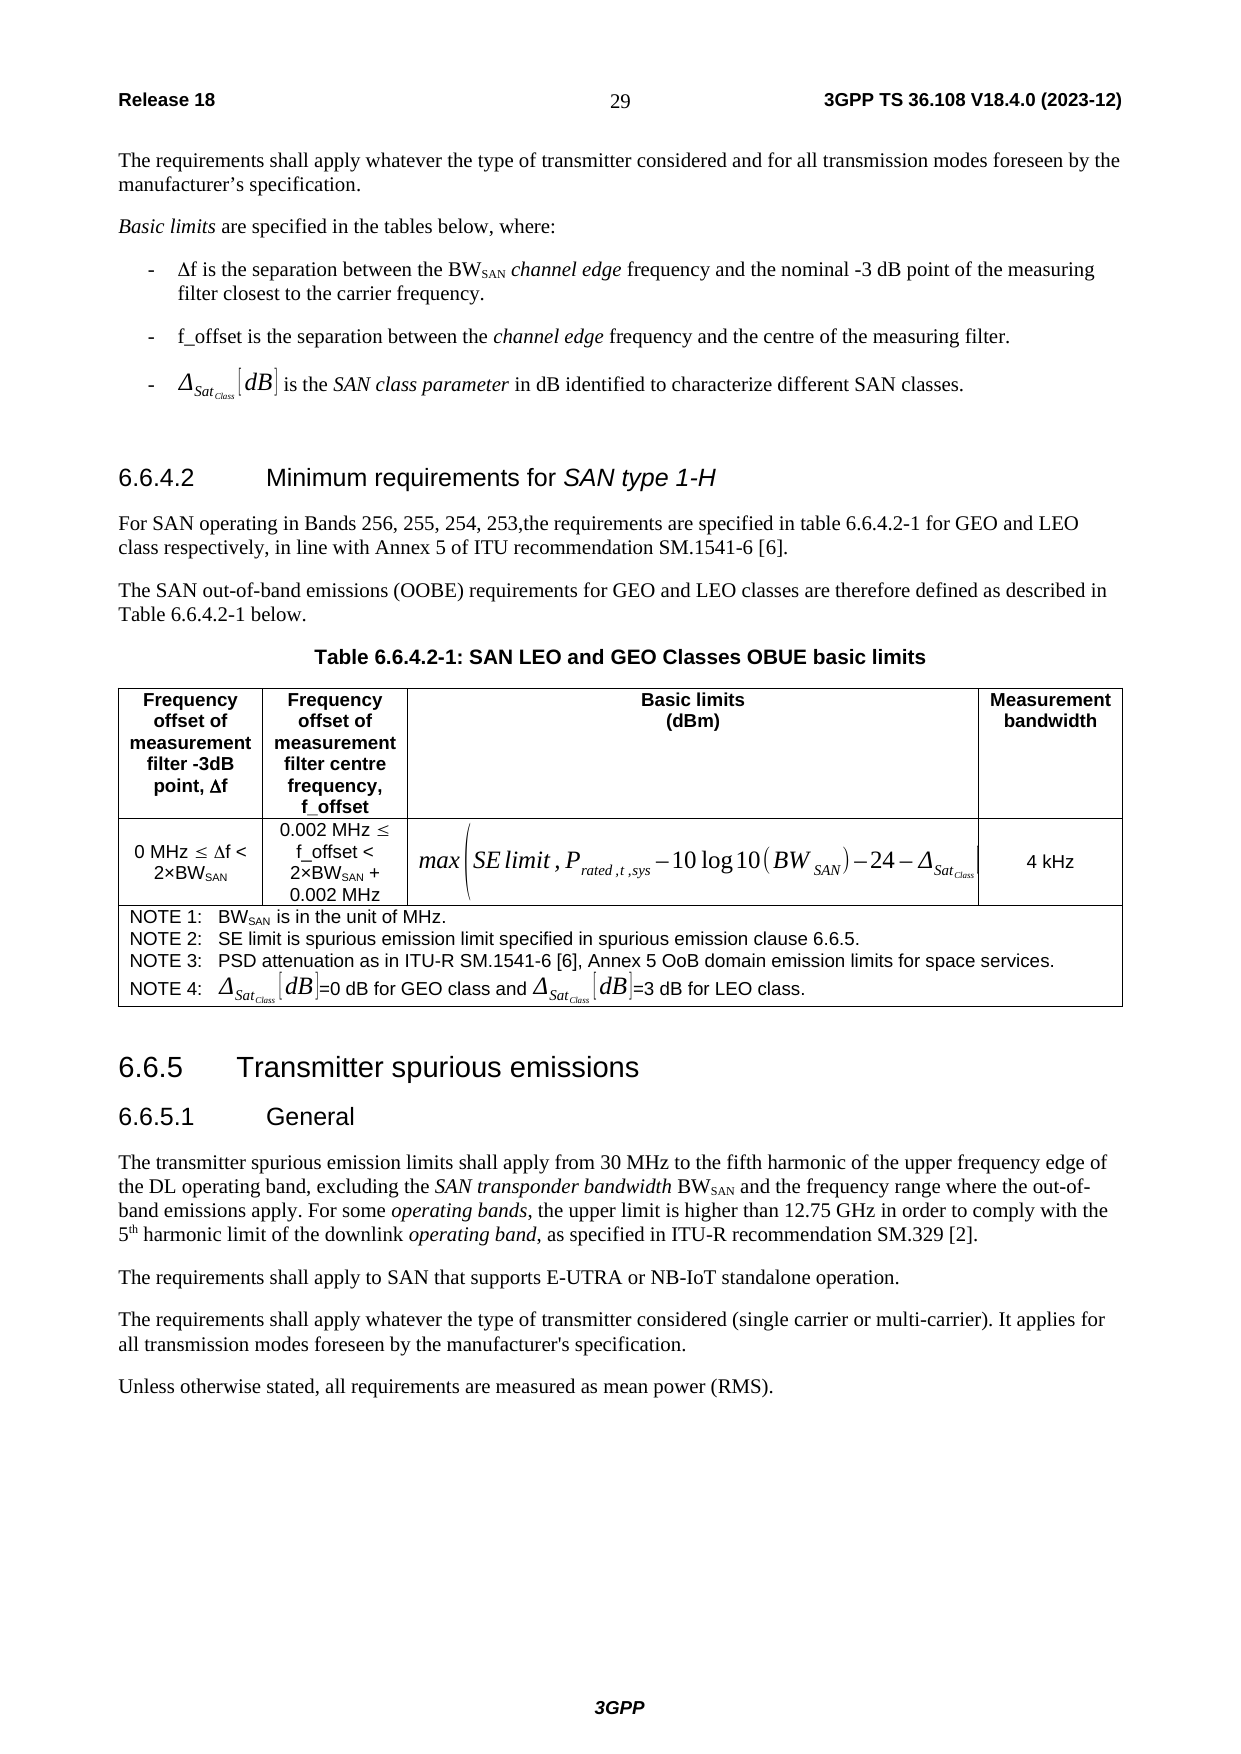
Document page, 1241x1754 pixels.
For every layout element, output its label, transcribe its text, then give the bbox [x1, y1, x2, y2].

text The requirements shall apply to SAN that supports E-UTRA or NB-IoT standalone operation. [118, 1264, 1122, 1289]
text The transmitter spurious emission limits shall apply from 30 MHz to the fifth harmonic of the upper frequency edge of the DL operating band, excluding the SAN transponder bandwidth BWSAN and the frequency range where the out-of-band emissions apply. For some operating bands, the upper limit is higher than 12.75 GHz in order to comply with the 5th harmonic limit of the downlink operating band, as specified in ITU-R recommendation SM.329 [2]. [118, 1149, 1122, 1246]
text Unless otherwise stated, all requirements are measured as mean power (RMS). [118, 1374, 1122, 1398]
subtitle 6.6.4.2 Minimum requirements for SAN type 1-H [118, 463, 1122, 492]
table_header Frequency offset of measurement filter centre frequency, f_offset [263, 689, 407, 818]
table_header Frequency offset of measurement filter -3dB point, f [119, 689, 262, 818]
text - f_offset is the separation between the channel edge frequency and the centre of the measuring filter. [148, 324, 1122, 348]
table_cell 4 kHz [979, 819, 1122, 905]
text For SAN operating in Bands 256, 255, 254, 253,the requirements are specified in table 6.6.4.2-1 for GEO and LEO class respectively, in line with Annex 5 of ITU recommendation SM.1541-6 [6]. [118, 511, 1122, 559]
table_cell 0 MHz f < 2×BWSAN [119, 819, 262, 905]
text - f is the separation between the BWSAN channel edge frequency and the nominal -3 dB point of the measuring filter closest to the carrier frequency. [148, 257, 1122, 305]
text Basic limits are specified in the tables below, where: [118, 214, 1122, 238]
subtitle 6.6.5 Transmitter spurious emissions [118, 1050, 1122, 1083]
table_header Basic limits (dBm) [408, 689, 978, 818]
subtitle 6.6.5.1 General [118, 1102, 1122, 1131]
table_cell [408, 819, 978, 905]
text - is the SAN class parameter in dB identified to characterize different SAN classes. [148, 367, 1122, 402]
table_cell NOTE 1: BWSAN is in the unit of MHz. NOTE 2: SE limit is spurious emission limit specified in spurious emission clause 6.6.5. NOTE 3: PSD attenuation as in ITU-R SM.1541-6 [6], Annex 5 OoB domain emission limits for space services. NOTE 4: =0 dB for GEO class and =3 dB for LEO class. [119, 906, 1122, 1006]
table_cell 0.002 MHz f_offset < 2×BWSAN + 0.002 MHz [263, 819, 407, 905]
text The SAN out-of-band emissions (OOBE) requirements for GEO and LEO classes are therefore defined as described in Table 6.6.4.2-1 below. [118, 578, 1122, 626]
text The requirements shall apply whatever the type of transmitter considered (single carrier or multi-carrier). It applies for all transmission modes foreseen by the manufacturer's specification. [118, 1307, 1122, 1356]
table_header Measurement bandwidth [979, 689, 1122, 818]
text Table 6.6.4.2-1: SAN LEO and GEO Classes OBUE basic limits [118, 645, 1122, 669]
text The requirements shall apply whatever the type of transmitter considered and for all transmission modes foreseen by the manufacturer’s specification. [118, 147, 1122, 196]
